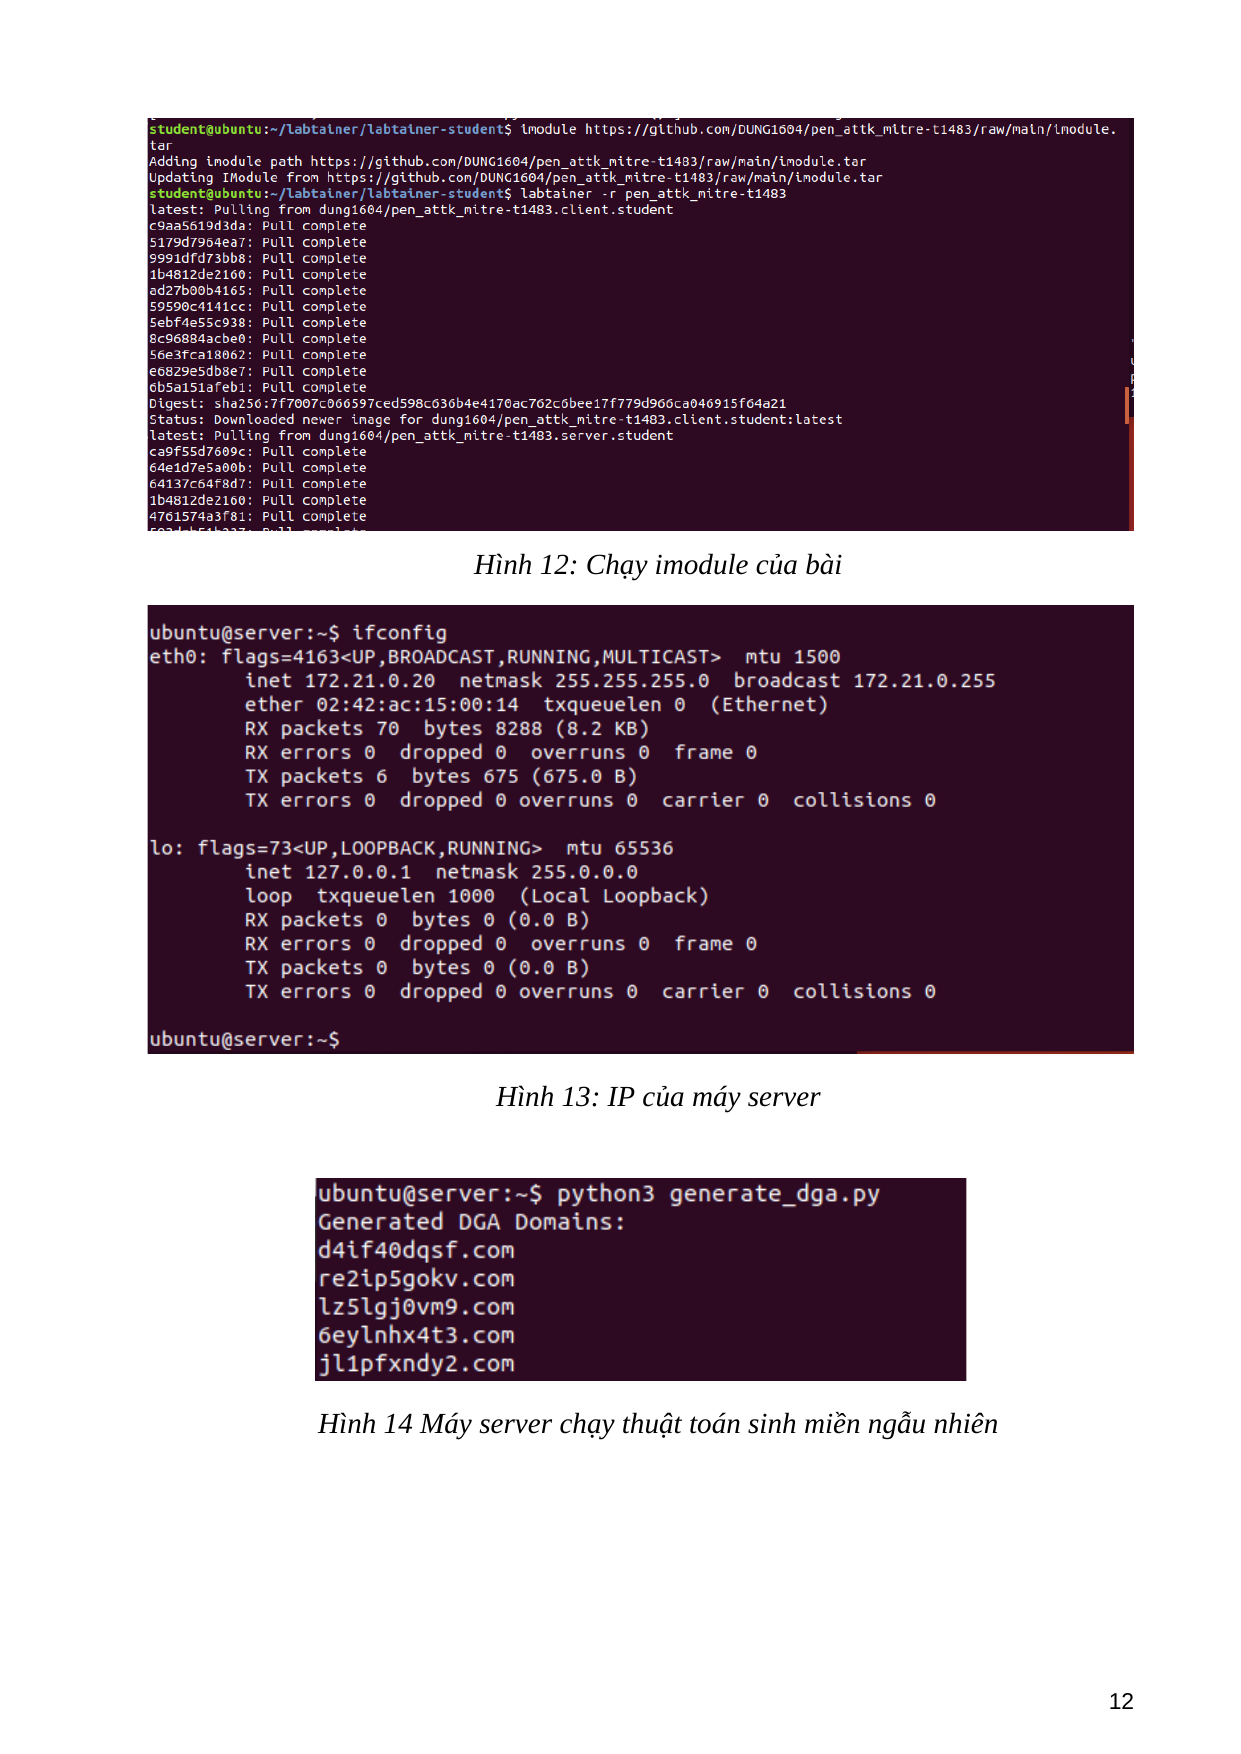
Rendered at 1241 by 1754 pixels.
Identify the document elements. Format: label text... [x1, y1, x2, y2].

picture [315, 1178, 967, 1381]
text Hình 13: IP của máy server [185, 1079, 1134, 1113]
picture [147, 118, 1134, 531]
text Hình 14 Máy server chạy thuật toán sinh miền ngẫu nhiên [185, 1406, 1134, 1439]
text Hình 12: Chạy imodule của bài [185, 547, 1134, 581]
picture [147, 605, 1134, 1054]
